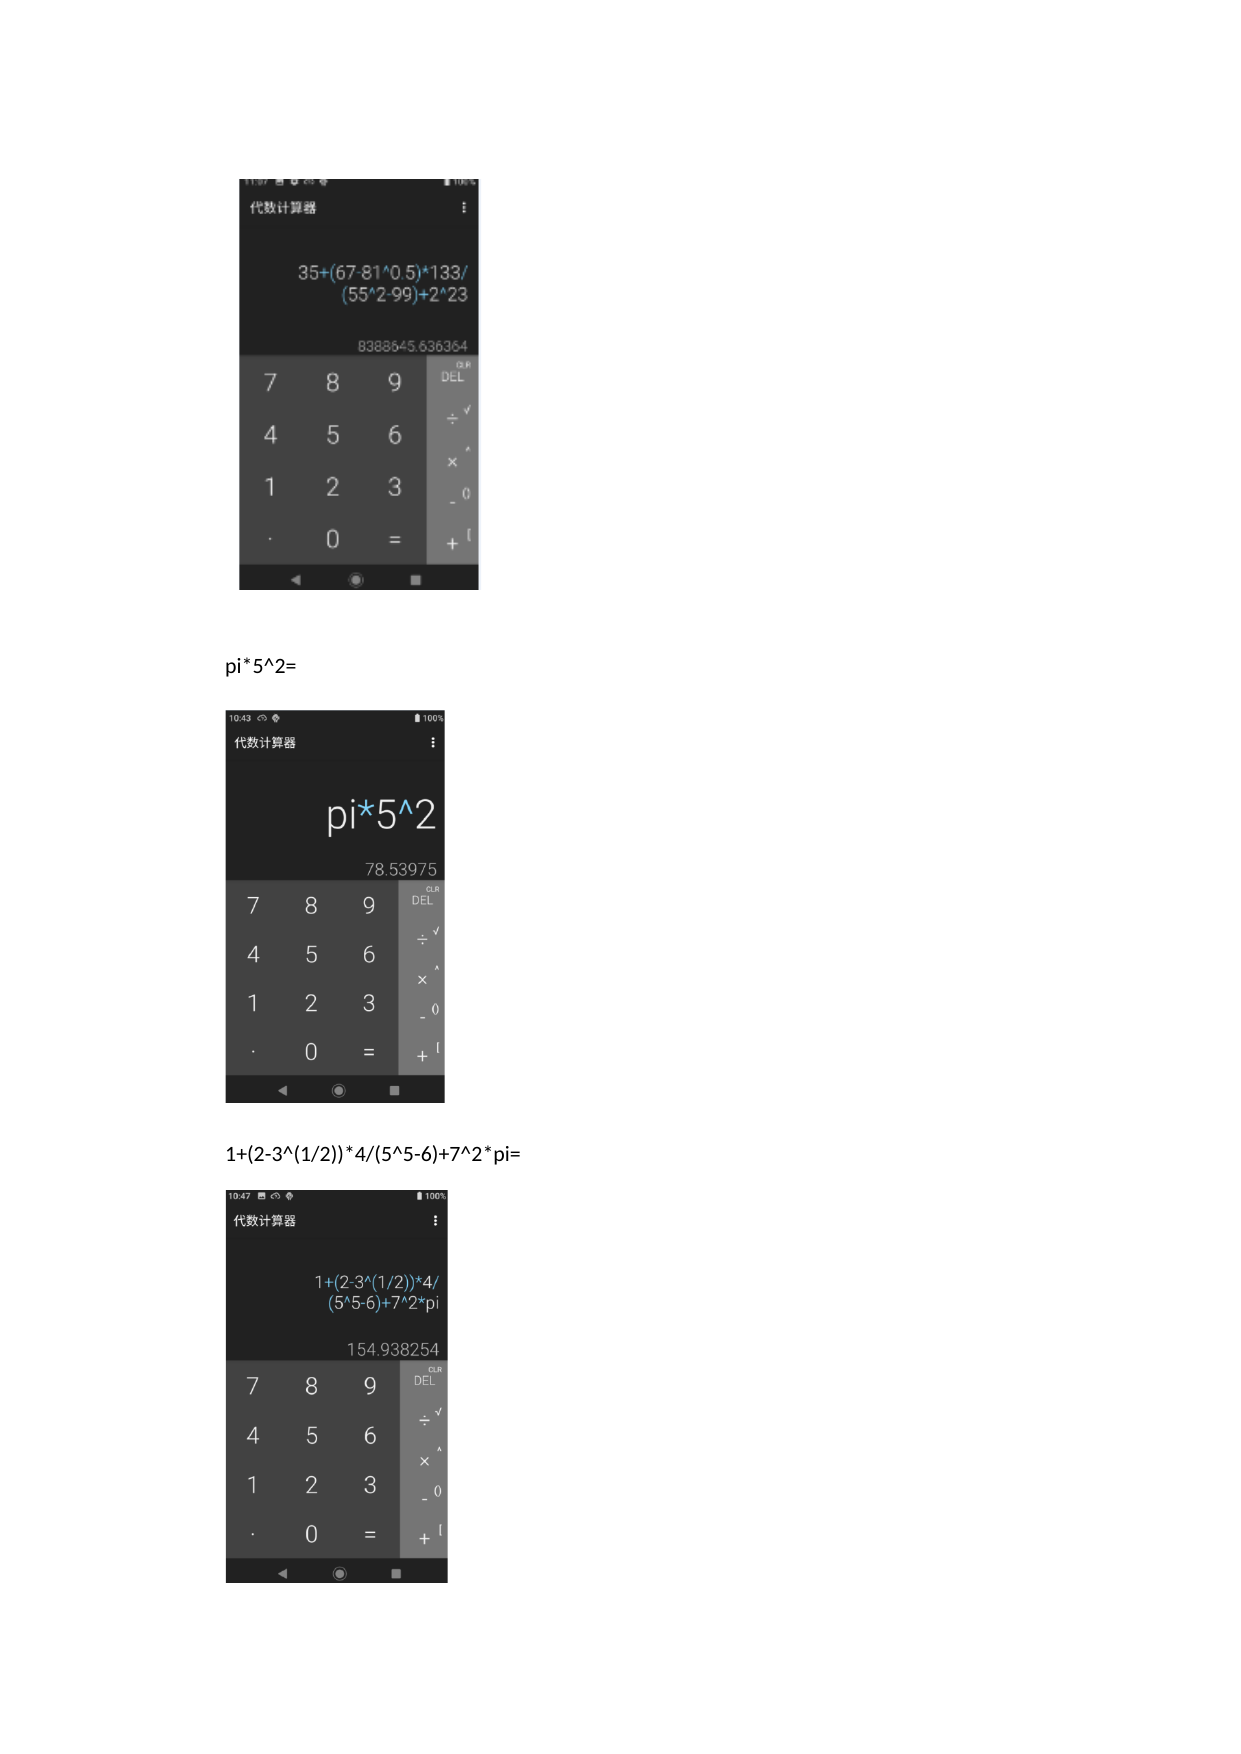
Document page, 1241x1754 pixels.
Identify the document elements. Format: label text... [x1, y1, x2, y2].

picture [238, 179, 482, 590]
picture [225, 1190, 448, 1583]
list 1+(2-3^(1/2))*4/(5^5-6)+7^2*pi= [225, 1137, 1053, 1169]
list pi*5^2= [225, 649, 1053, 682]
picture [225, 710, 445, 1103]
